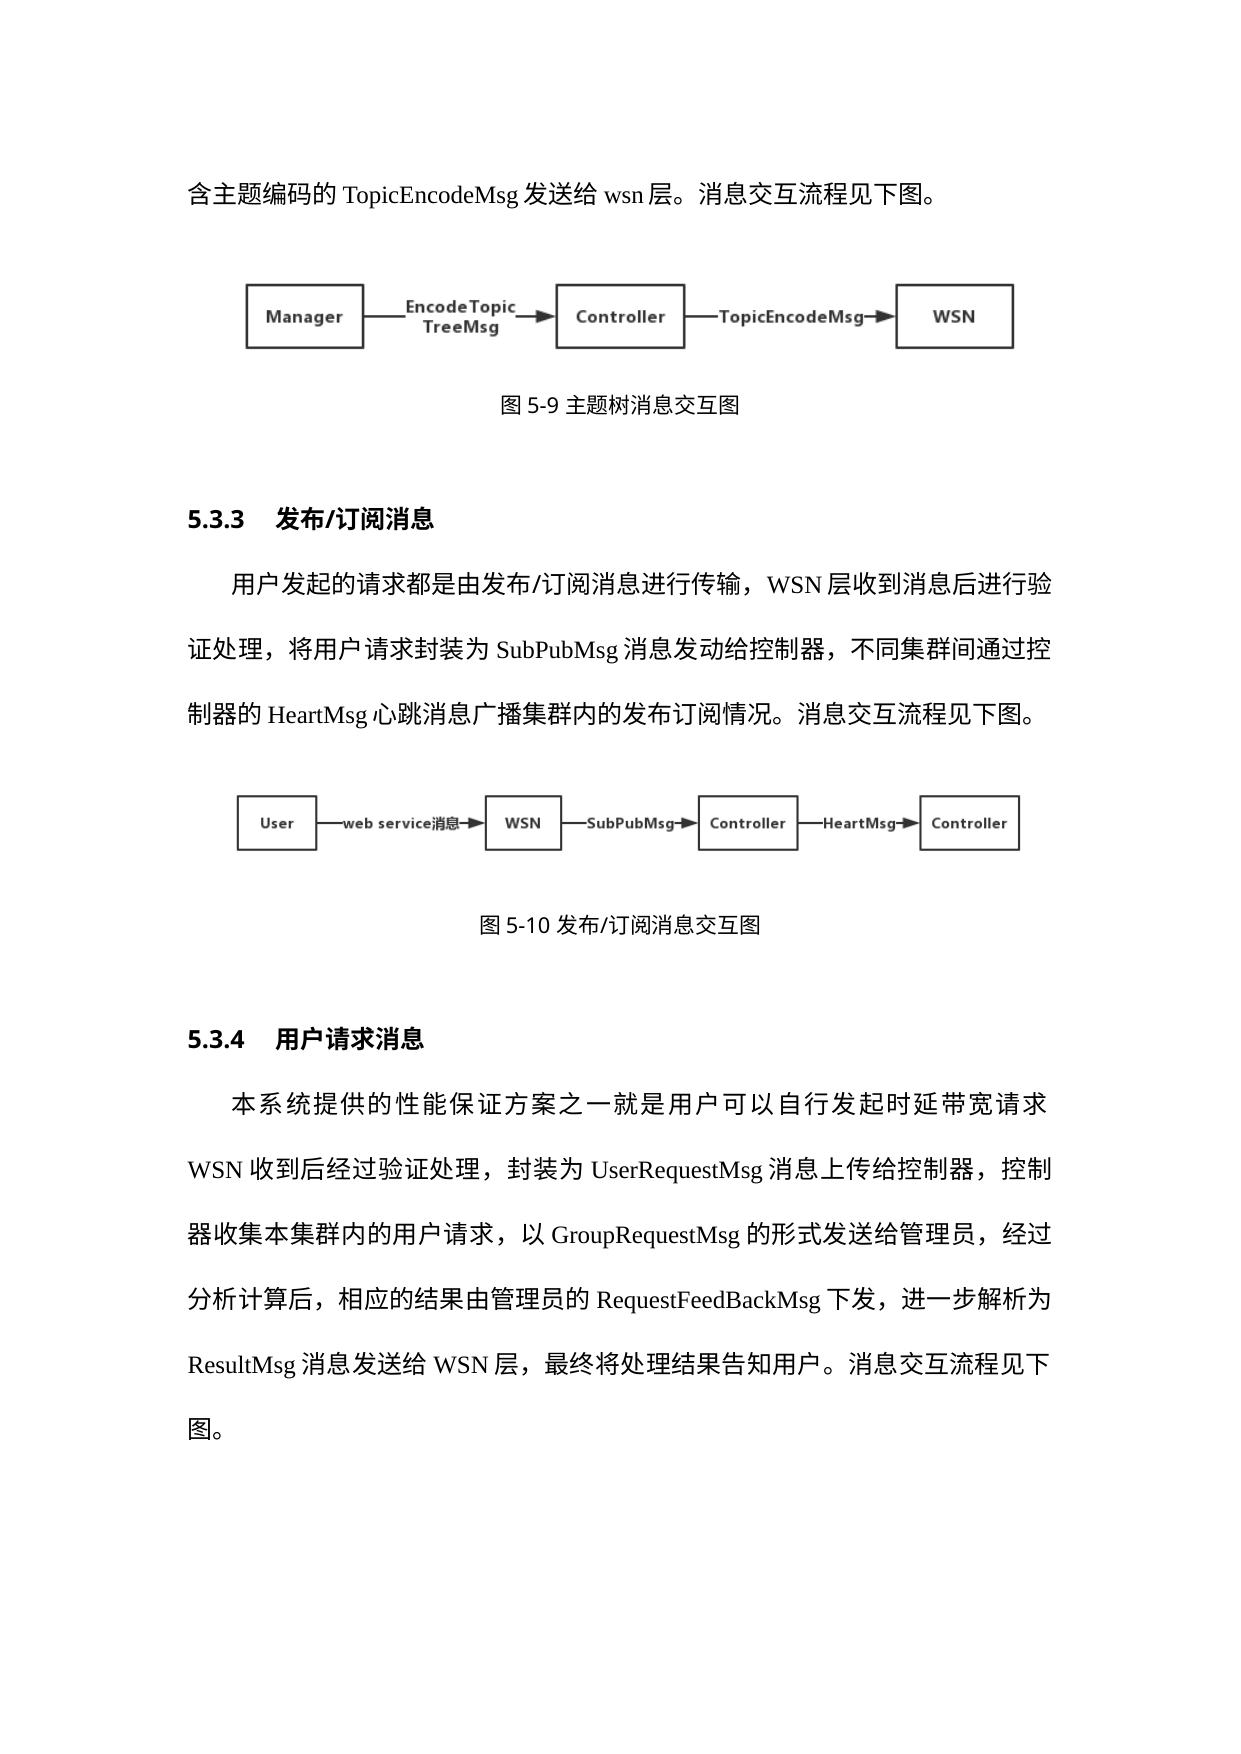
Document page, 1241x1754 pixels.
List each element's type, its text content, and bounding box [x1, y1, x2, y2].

text 本系统提供的性能保证方案之一就是用户可以自行发起时延带宽请求，WSN收到后经过验证处理，封装为UserRequestMsg消息上传给控制器，控制器收集本集群内的用户请求，以GroupRequestMsg的形式发送给管理员，经过分析计算后，相应的结果由管理员的RequestFeedBackMsg下发，进一步解析为ResultMsg消息发送给WSN层，最终将处理结果告知用户。消息交互流程见下图。 [187, 1071, 1053, 1461]
picture [187, 745, 1053, 884]
text 图5-10 发布/订阅消息交互图 [187, 908, 1053, 941]
list 发布/订阅消息 [187, 486, 1053, 551]
text 图5-9 主题树消息交互图 [187, 388, 1053, 421]
list 用户请求消息 [187, 1006, 1053, 1071]
picture [187, 225, 1053, 388]
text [187, 161, 1053, 225]
text 用户发起的请求都是由发布/订阅消息进行传输，WSN层收到消息后进行验证处理，将用户请求封装为SubPubMsg消息发动给控制器，不同集群间通过控制器的HeartMsg心跳消息广播集群内的发布订阅情况。消息交互流程见下图。 [187, 551, 1053, 745]
